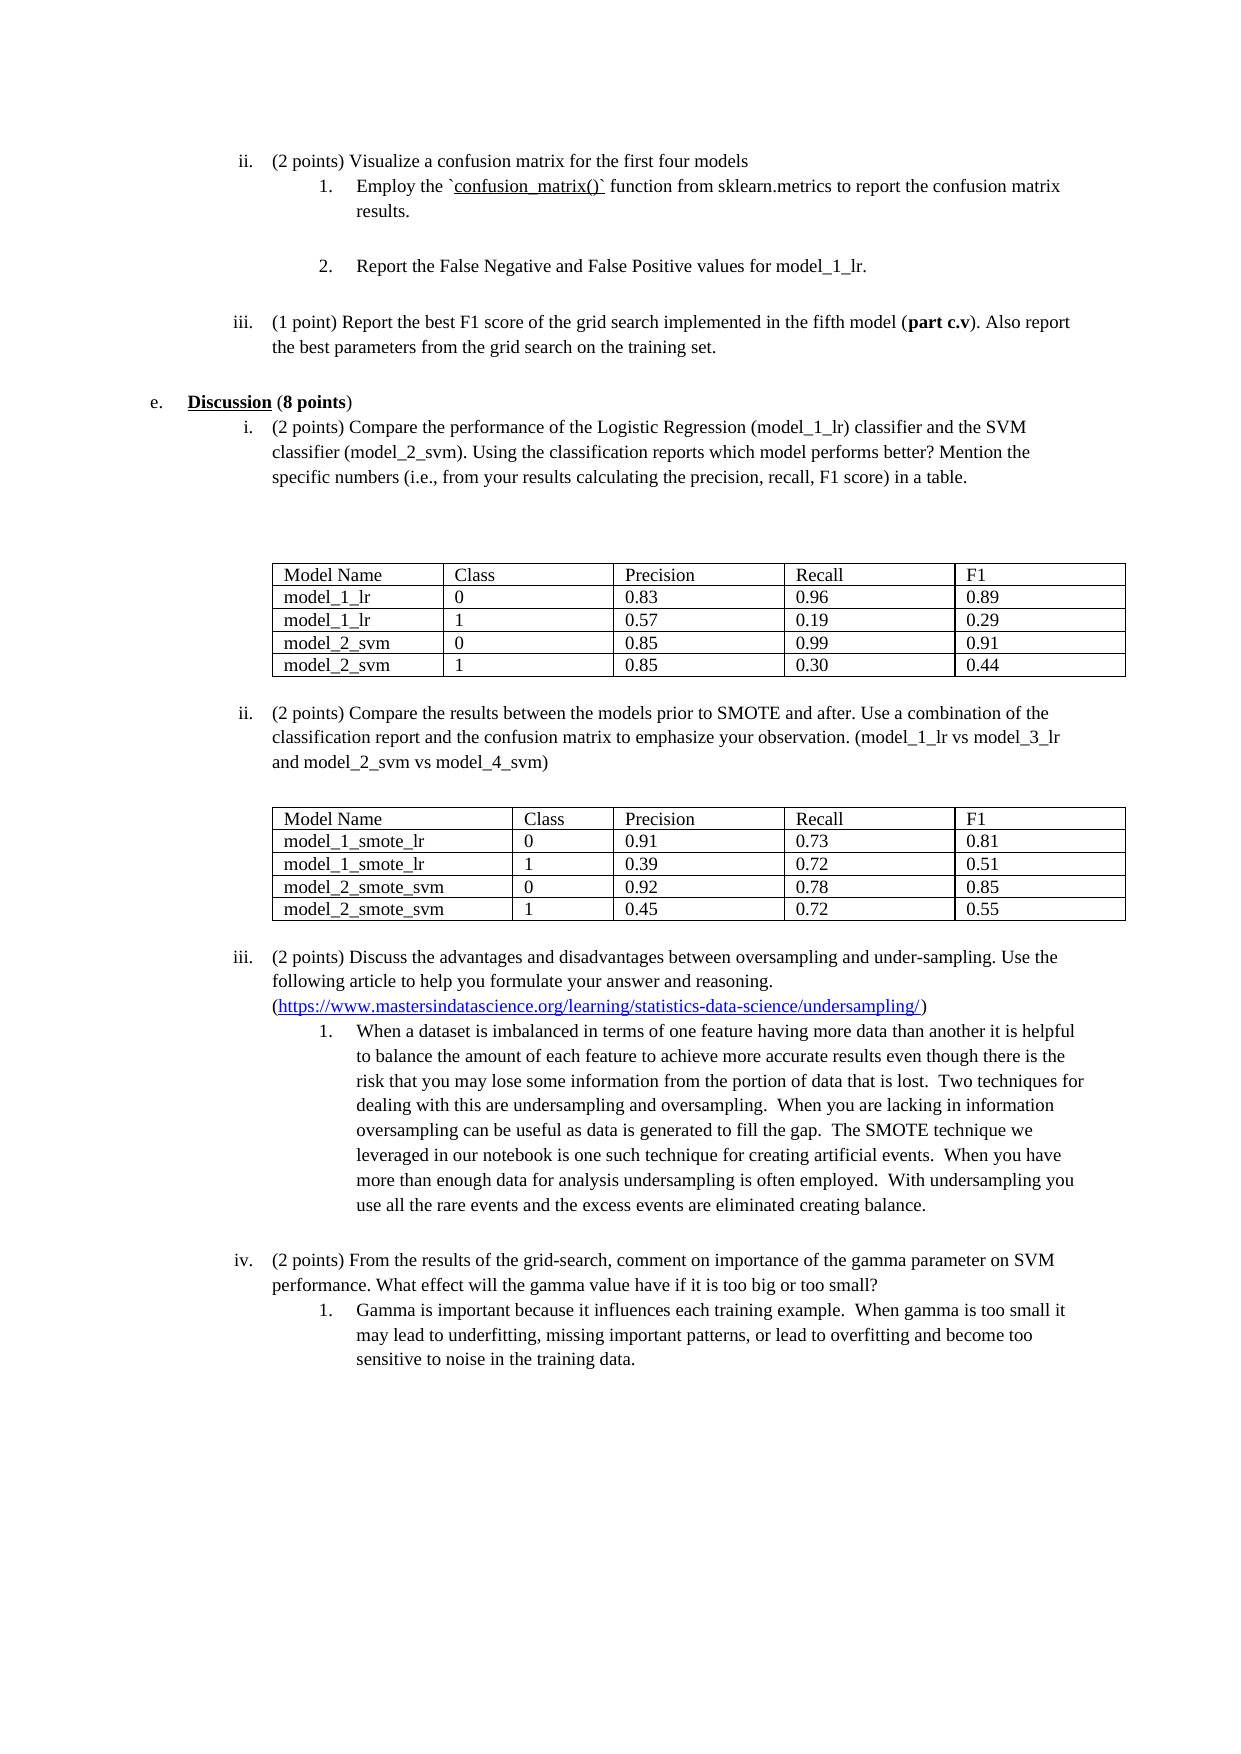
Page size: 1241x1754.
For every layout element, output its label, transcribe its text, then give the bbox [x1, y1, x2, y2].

table_cell 0.81 [956, 830, 1125, 852]
table_cell model_1_lr [273, 609, 443, 631]
table_cell 1 [444, 609, 613, 631]
table_cell 0.44 [956, 654, 1125, 676]
table_header F1 [956, 808, 1125, 829]
table_cell 1 [513, 853, 613, 874]
table_cell 1 [513, 898, 613, 920]
table_cell 0 [444, 586, 613, 608]
table_cell 0 [513, 876, 613, 897]
list Discussion (8 points) [150, 391, 1090, 413]
table_cell 0.55 [956, 898, 1125, 920]
table_cell model_2_svm [273, 654, 443, 676]
table_cell 0.39 [614, 853, 784, 874]
table_cell 0.78 [785, 876, 954, 897]
list Employ the `confusion_matrix()` function from sklearn.metrics to report the confusion matrix results. [319, 175, 1090, 251]
table_cell 0.92 [614, 876, 784, 897]
table_cell 0.72 [785, 853, 954, 874]
table_cell 0.30 [785, 654, 954, 676]
table_cell model_2_smote_svm [273, 876, 512, 897]
table_cell 0.91 [956, 632, 1125, 653]
table_header F1 [956, 564, 1125, 585]
table_cell 0.89 [956, 586, 1125, 608]
table_cell 0.85 [614, 654, 784, 676]
table_cell 0.57 [614, 609, 784, 631]
table_cell 0 [513, 830, 613, 852]
table_cell 0.91 [614, 830, 784, 852]
list (1 point) Report the best F1 score of the grid search implemented in the fifth model (part c.v). Also report the best parameters from the grid search on the training set. [253, 311, 1090, 387]
table_header Precision [614, 564, 784, 585]
list (2 points) Compare the results between the models prior to SMOTE and after. Use a combination of the classification report and the confusion matrix to emphasize your observation. (model_1_lr vs model_3_lr and model_2_svm vs model_4_svm) [253, 702, 1090, 803]
table_cell model_1_smote_lr [273, 830, 512, 852]
table_header Recall [785, 808, 954, 829]
list (2 points) Discuss the advantages and disadvantages between oversampling and under-sampling. Use the following article to help you formulate your answer and reasoning. (https://www.mastersindatascience.org/learning/statistics-data-science/undersampling/) [253, 946, 1090, 1017]
table_cell 0 [444, 632, 613, 653]
table_cell 0.45 [614, 898, 784, 920]
table_cell 0.19 [785, 609, 954, 631]
table_header Model Name [273, 564, 443, 585]
table_cell 0.51 [956, 853, 1125, 874]
list When a dataset is imbalanced in terms of one feature having more data than another it is helpful to balance the amount of each feature to achieve more accurate results even though there is the risk that you may lose some information from the portion of data that is lost. Two techniques for dealing with this are undersampling and oversampling. When you are lacking in information oversampling can be useful as data is generated to fill the gap. The SMOTE technique we leveraged in our notebook is one such technique for creating artificial events. When you have more than enough data for analysis undersampling is often employed. With undersampling you use all the rare events and the excess events are eliminated creating balance. [319, 1020, 1090, 1245]
table_cell 0.99 [785, 632, 954, 653]
list (2 points) From the results of the grid-search, comment on importance of the gamma parameter on SVM performance. What effect will the gamma value have if it is too big or too small? [253, 1249, 1090, 1296]
table_cell 0.29 [956, 609, 1125, 631]
table_header Class [513, 808, 613, 829]
table_cell model_2_svm [273, 632, 443, 653]
table_cell 0.85 [614, 632, 784, 653]
table_cell model_1_lr [273, 586, 443, 608]
table_cell 0.73 [785, 830, 954, 852]
table_cell 0.72 [785, 898, 954, 920]
list Gamma is important because it influences each training example. When gamma is too small it may lead to underfitting, missing important patterns, or lead to overfitting and become too sensitive to noise in the training data. [319, 1299, 1090, 1425]
table_header Model Name [273, 808, 512, 829]
table_cell 1 [444, 654, 613, 676]
table_cell 0.96 [785, 586, 954, 608]
table_cell model_1_smote_lr [273, 853, 512, 874]
table_cell 0.85 [956, 876, 1125, 897]
table_cell model_2_smote_svm [273, 898, 512, 920]
table_header Precision [614, 808, 784, 829]
list (2 points) Visualize a confusion matrix for the first four models [253, 150, 1090, 172]
table_header Class [444, 564, 613, 585]
list Report the False Negative and False Positive values for model_1_lr. [319, 255, 1090, 307]
table_header Recall [785, 564, 954, 585]
list (2 points) Compare the performance of the Logistic Regression (model_1_lr) classifier and the SVM classifier (model_2_svm). Using the classification reports which model performs better? Mention the specific numbers (i.e., from your results calculating the precision, recall, F1 score) in a table. [253, 416, 1090, 542]
table_cell 0.83 [614, 586, 784, 608]
